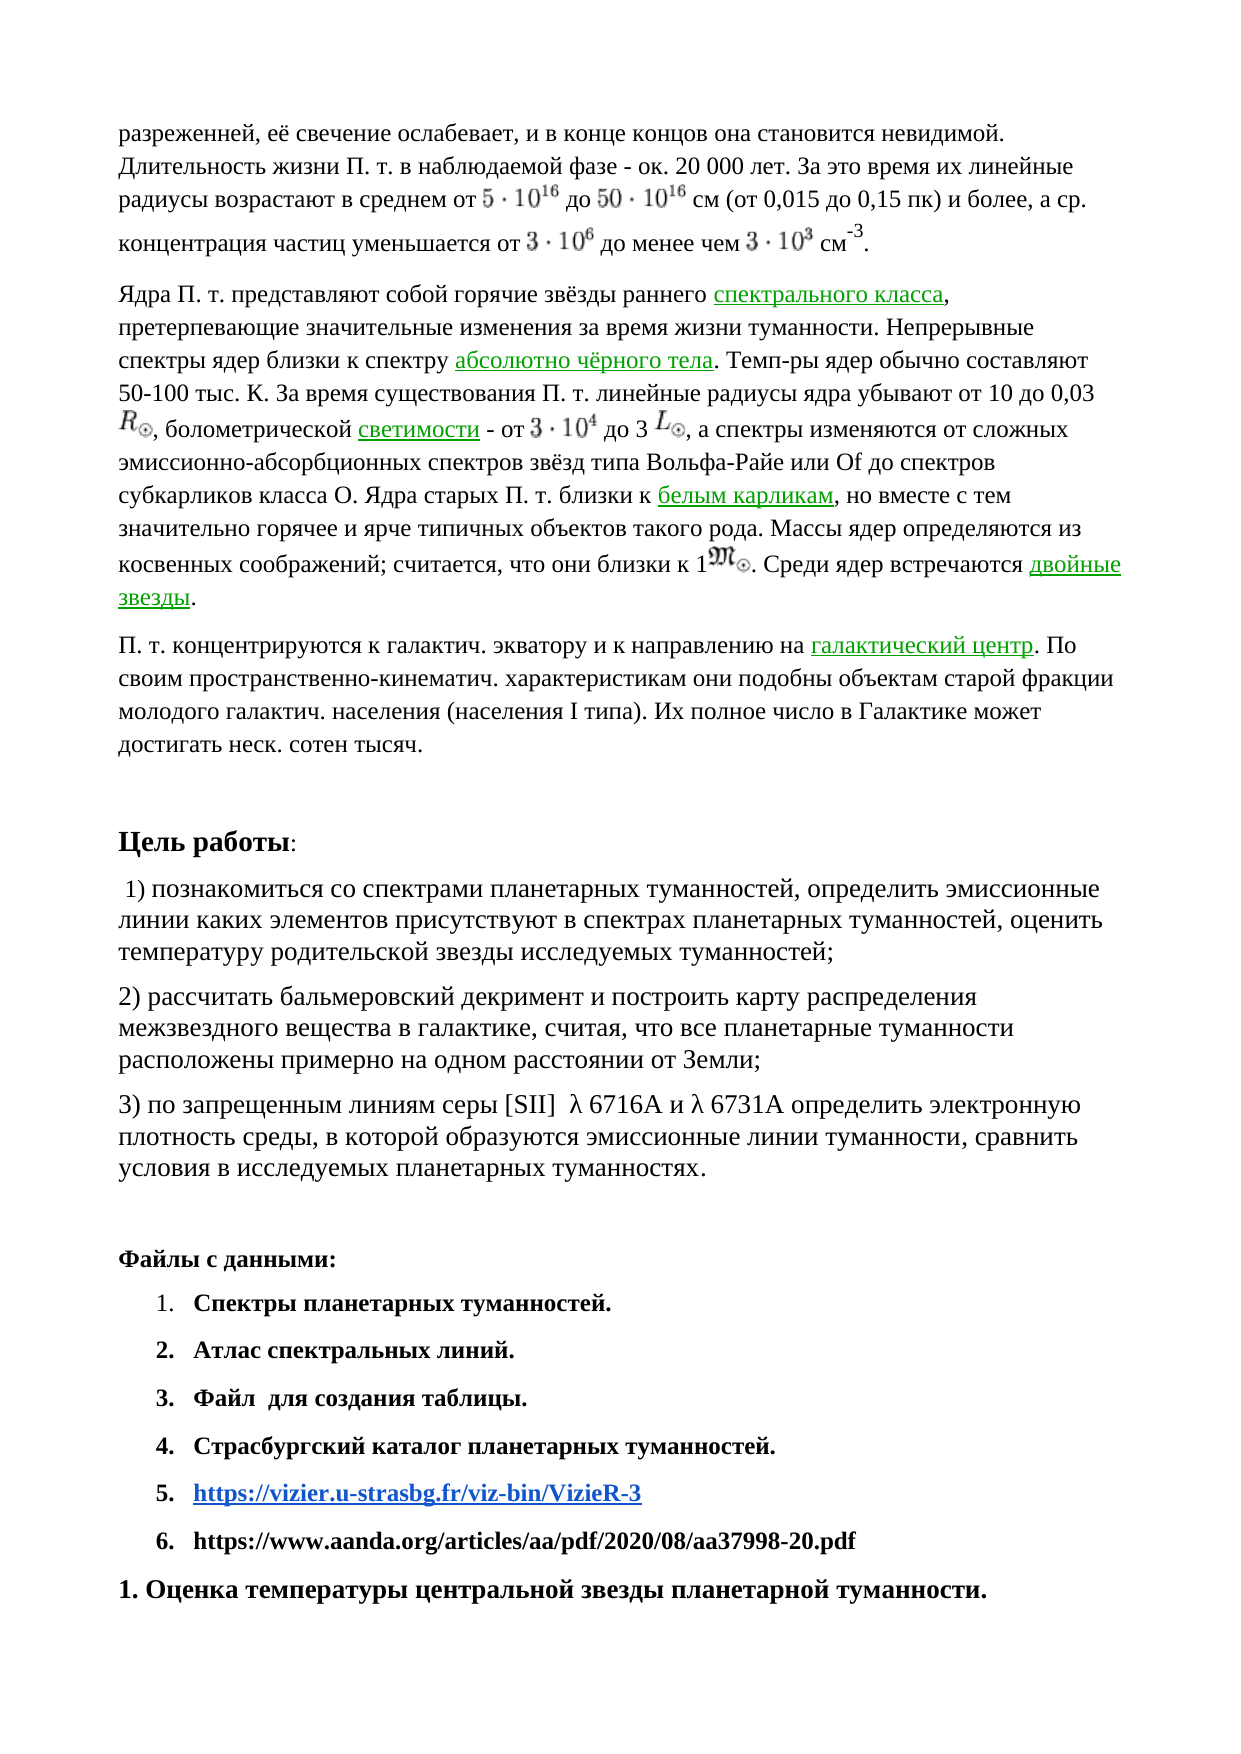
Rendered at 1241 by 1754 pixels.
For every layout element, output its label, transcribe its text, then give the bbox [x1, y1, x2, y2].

list https://www.aanda.org/articles/aa/pdf/2020/08/aa37998-20.pdf [156, 1526, 1122, 1555]
text 1) познакомиться со спектрами планетарных туманностей, определить эмиссионные линии каких элементов присутствуют в спектрах планетарных туманностей, оценить температуру родительской звезды исследуемых туманностей; [118, 872, 1122, 966]
picture [746, 227, 814, 251]
list Атлас спектральных линий. [156, 1336, 1122, 1364]
text 3) по запрещенным линиям серы [SII] λ 6716A и λ 6731A определить электронную плотность среды, в которой образуются эмиссионные линии туманности, сравнить условия в исследуемых планетарных туманностях. [118, 1088, 1122, 1182]
picture [708, 546, 751, 573]
text П. т. концентрируются к галактич. экватору и к направлению на галактический центр. По своим пространственно-кинематич. характеристикам они подобны объектам старой фракции молодого галактич. населения (населения I типа). Их полное число в Галактике может достигать неск. сотен тысяч. [118, 630, 1122, 758]
text Цель работы: [118, 824, 1122, 858]
list Страсбургский каталог планетарных туманностей. [156, 1431, 1122, 1459]
picture [526, 227, 594, 251]
list Файл для создания таблицы. [156, 1383, 1122, 1412]
list https://vizier.u-strasbg.fr/viz-bin/VizieR-3 [156, 1478, 1122, 1507]
text Файлы с данными: [118, 1244, 1122, 1273]
text Ядра П. т. представляют собой горячие звёзды раннего спектрального класса, претерпевающие значительные изменения за время жизни туманности. Непрерывные спектры ядер близки к спектру абсолютно чёрного тела. Темп-ры ядер обычно составляют 50-100 тыс. К. За время существования П. т. линейные радиусы ядра убывают от 10 до 0,03 , болометрической светимости - от до 3 , а спектры изменяются от сложных эмиссионно-абсорбционных спектров звёзд типа Вольфа-Райе или Of до спектров субкарликов класса О. Ядра старых П. т. близки к белым карликам, но вместе с тем значительно горячее и ярче типичных объектов такого рода. Массы ядер определяются из косвенных соображений; считается, что они близки к 1. Среди ядер встречаются двойные звезды. [118, 279, 1122, 611]
picture [597, 184, 687, 208]
text 1. Оценка температуры центральной звезды планетарной туманности. [118, 1573, 1122, 1605]
picture [654, 410, 686, 438]
list Cпектры планетарных туманностей. [156, 1288, 1122, 1317]
text 2) рассчитать бальмеровский декримент и построить карту распределения межзвездного вещества в галактике, считая, что все планетарные туманности расположены примерно на одном расстоянии от Земли; [118, 980, 1122, 1074]
picture [118, 410, 153, 438]
picture [482, 184, 560, 208]
picture [530, 413, 598, 438]
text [118, 118, 1122, 258]
